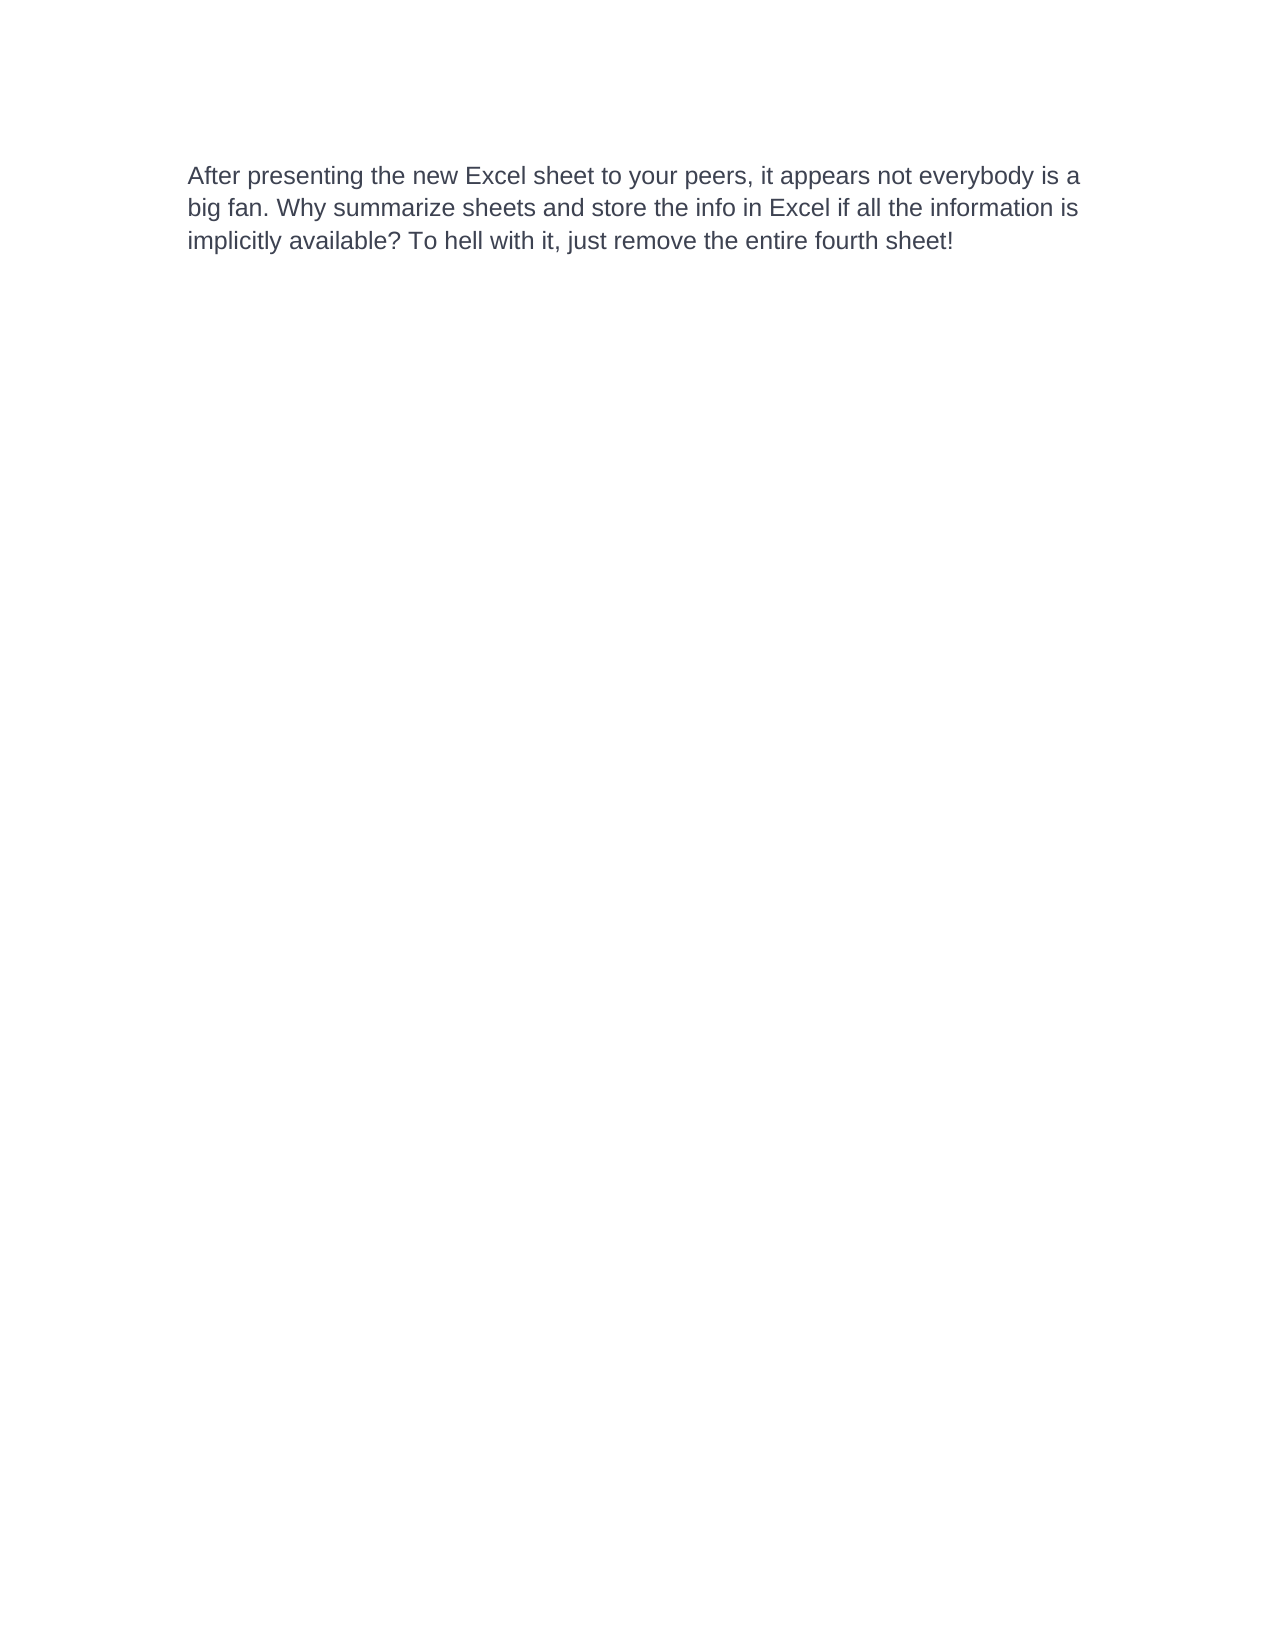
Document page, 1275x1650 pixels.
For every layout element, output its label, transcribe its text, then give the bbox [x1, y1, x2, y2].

text After presenting the new Excel sheet to your peers, it appears not everybody is a big fan. Why summarize sheets and store the info in Excel if all the information is implicitly available? To hell with it, just remove the entire fourth sheet! [187, 159, 1087, 256]
